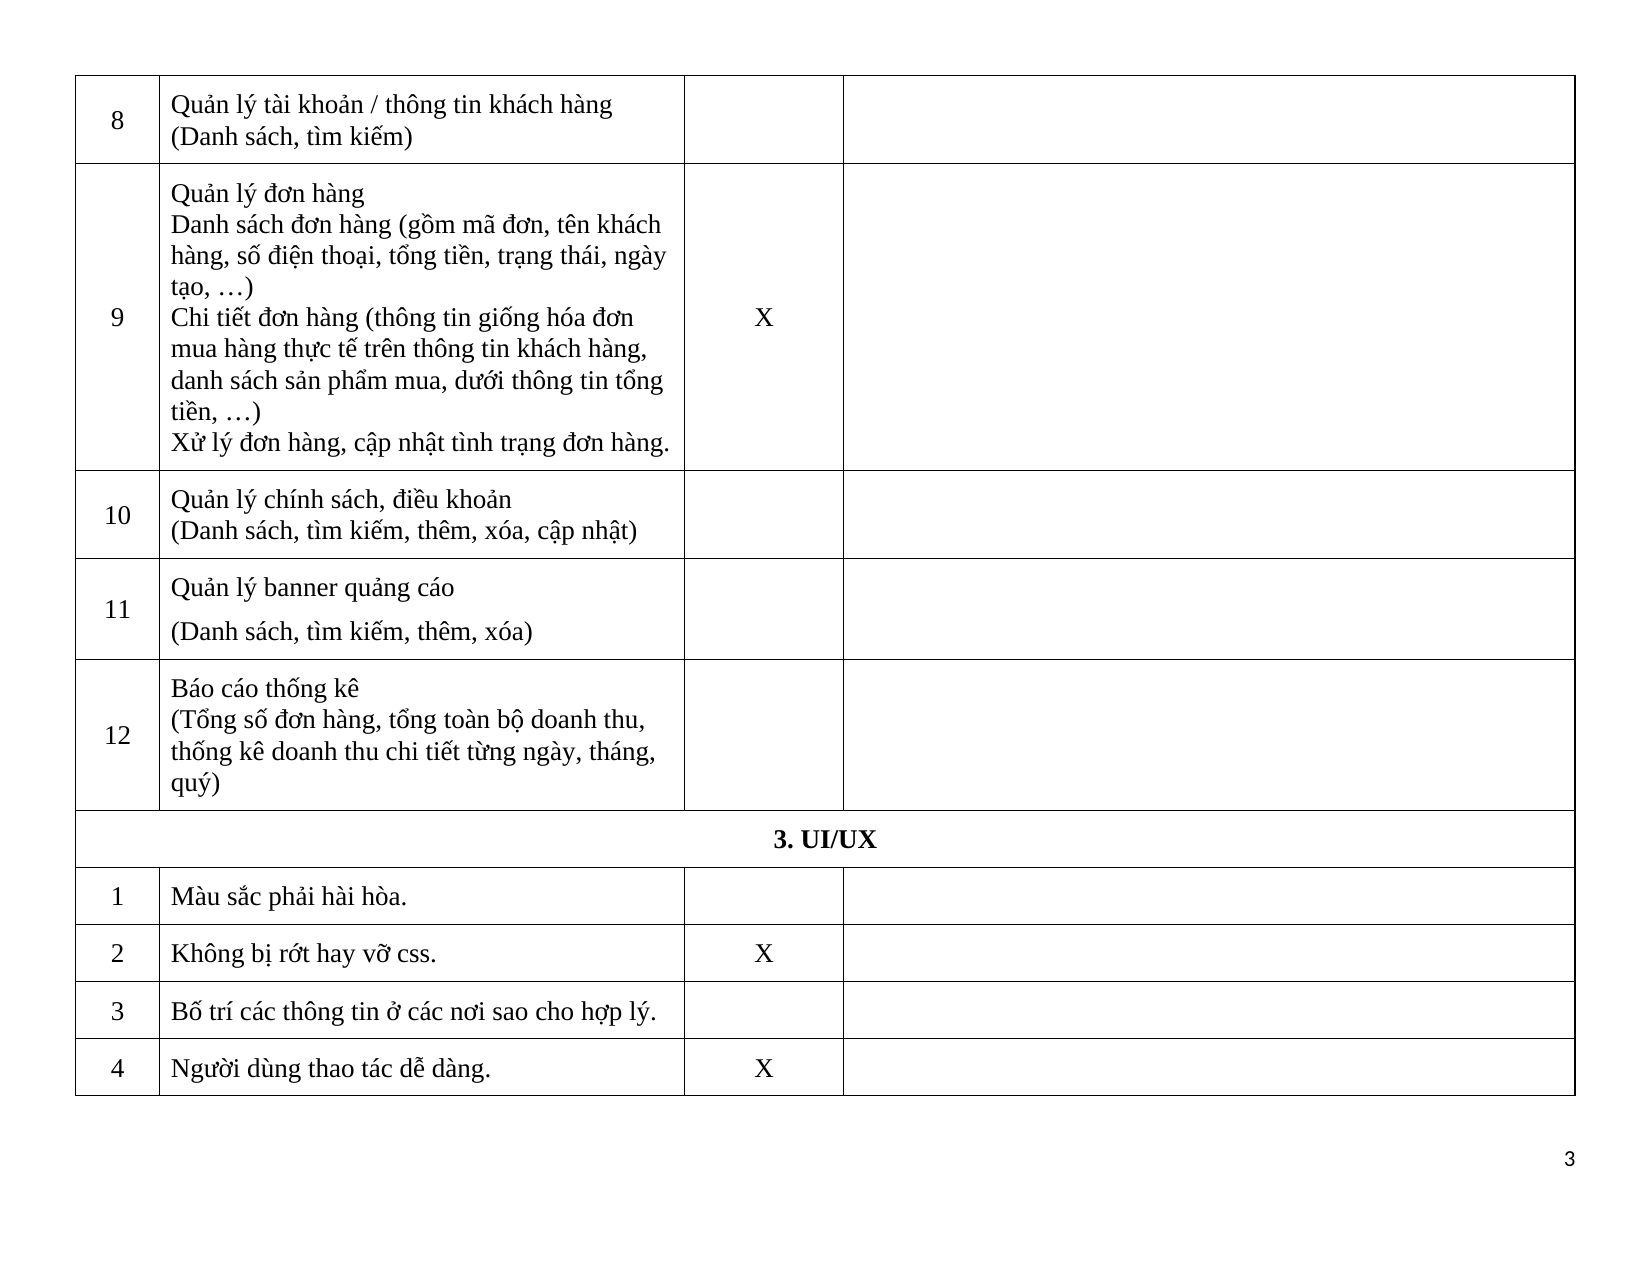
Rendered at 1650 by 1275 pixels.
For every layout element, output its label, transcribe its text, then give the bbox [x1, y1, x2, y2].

table_cell [844, 1039, 1574, 1095]
table_cell [844, 660, 1574, 809]
table_cell Quản lý đơn hàng Danh sách đơn hàng (gồm mã đơn, tên khách hàng, số điện thoại, tổng tiền, trạng thái, ngày tạo, …) Chi tiết đơn hàng (thông tin giống hóa đơn mua hàng thực tế trên thông tin khách hàng, danh sách sản phẩm mua, dưới thông tin tổng tiền, …) Xử lý đơn hàng, cập nhật tình trạng đơn hàng. [160, 164, 684, 470]
table_cell X [685, 1039, 843, 1095]
table_cell Quản lý banner quảng cáo (Danh sách, tìm kiếm, thêm, xóa) [160, 559, 684, 659]
table_cell 10 [76, 471, 159, 558]
table_cell Người dùng thao tác dễ dàng. [160, 1039, 684, 1095]
table_cell [844, 982, 1574, 1038]
table_cell 3 [76, 982, 159, 1038]
table_cell Không bị rớt hay vỡ css. [160, 925, 684, 981]
table_cell 4 [76, 1039, 159, 1095]
table_cell [685, 559, 843, 659]
table_cell 1 [76, 868, 159, 924]
table_cell [844, 164, 1574, 470]
table_cell X [685, 164, 843, 470]
table_cell [685, 982, 843, 1038]
table_cell [844, 925, 1574, 981]
table_cell 8 [76, 76, 159, 163]
table_cell Màu sắc phải hài hòa. [160, 868, 684, 924]
table_cell [685, 868, 843, 924]
table_cell Bố trí các thông tin ở các nơi sao cho hợp lý. [160, 982, 684, 1038]
table_cell Báo cáo thống kê (Tổng số đơn hàng, tổng toàn bộ doanh thu, thống kê doanh thu chi tiết từng ngày, tháng, quý) [160, 660, 684, 809]
table_cell [685, 471, 843, 558]
table_cell 9 [76, 164, 159, 470]
table_cell [844, 471, 1574, 558]
table_cell Quản lý tài khoản / thông tin khách hàng (Danh sách, tìm kiếm) [160, 76, 684, 163]
table_cell [844, 559, 1574, 659]
table_cell X [685, 925, 843, 981]
table_cell 2 [76, 925, 159, 981]
table_cell 3. UI/UX [76, 811, 1574, 867]
table_cell [844, 868, 1574, 924]
table_cell [685, 76, 843, 163]
table_cell [685, 660, 843, 809]
table_cell [844, 76, 1574, 163]
table_cell 11 [76, 559, 159, 659]
table_cell 12 [76, 660, 159, 809]
table_cell Quản lý chính sách, điều khoản (Danh sách, tìm kiếm, thêm, xóa, cập nhật) [160, 471, 684, 558]
